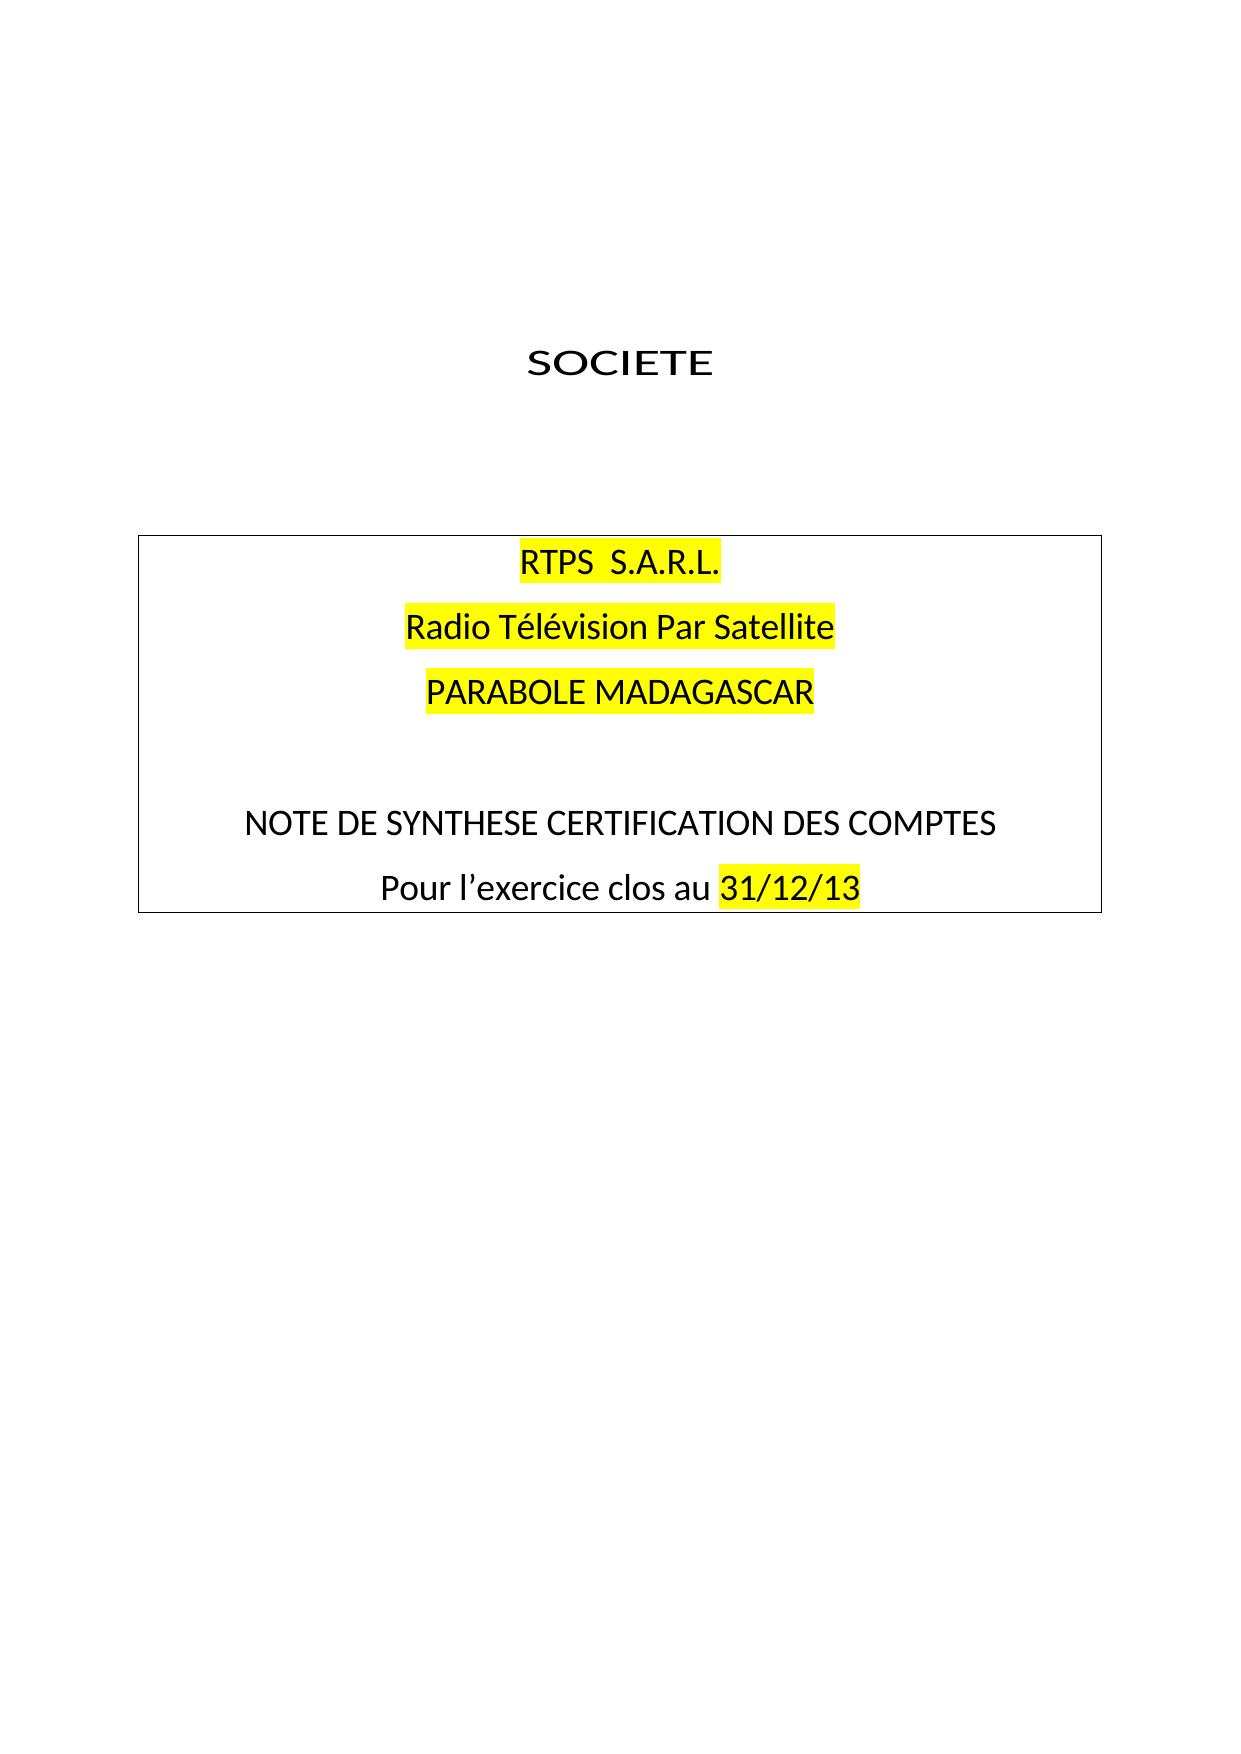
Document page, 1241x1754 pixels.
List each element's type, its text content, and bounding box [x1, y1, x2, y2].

text SOCIETE [148, 339, 1093, 385]
text NOTE DE SYNTHESE CERTIFICATION DES COMPTES [139, 795, 1101, 844]
text PARABOLE MADAGASCAR [139, 665, 1101, 714]
text RTPS S.A.R.L. [139, 536, 1101, 583]
text Radio Télévision Par Satellite [139, 600, 1101, 649]
text Pour l’exercice clos au 31/12/13 [139, 861, 1101, 912]
